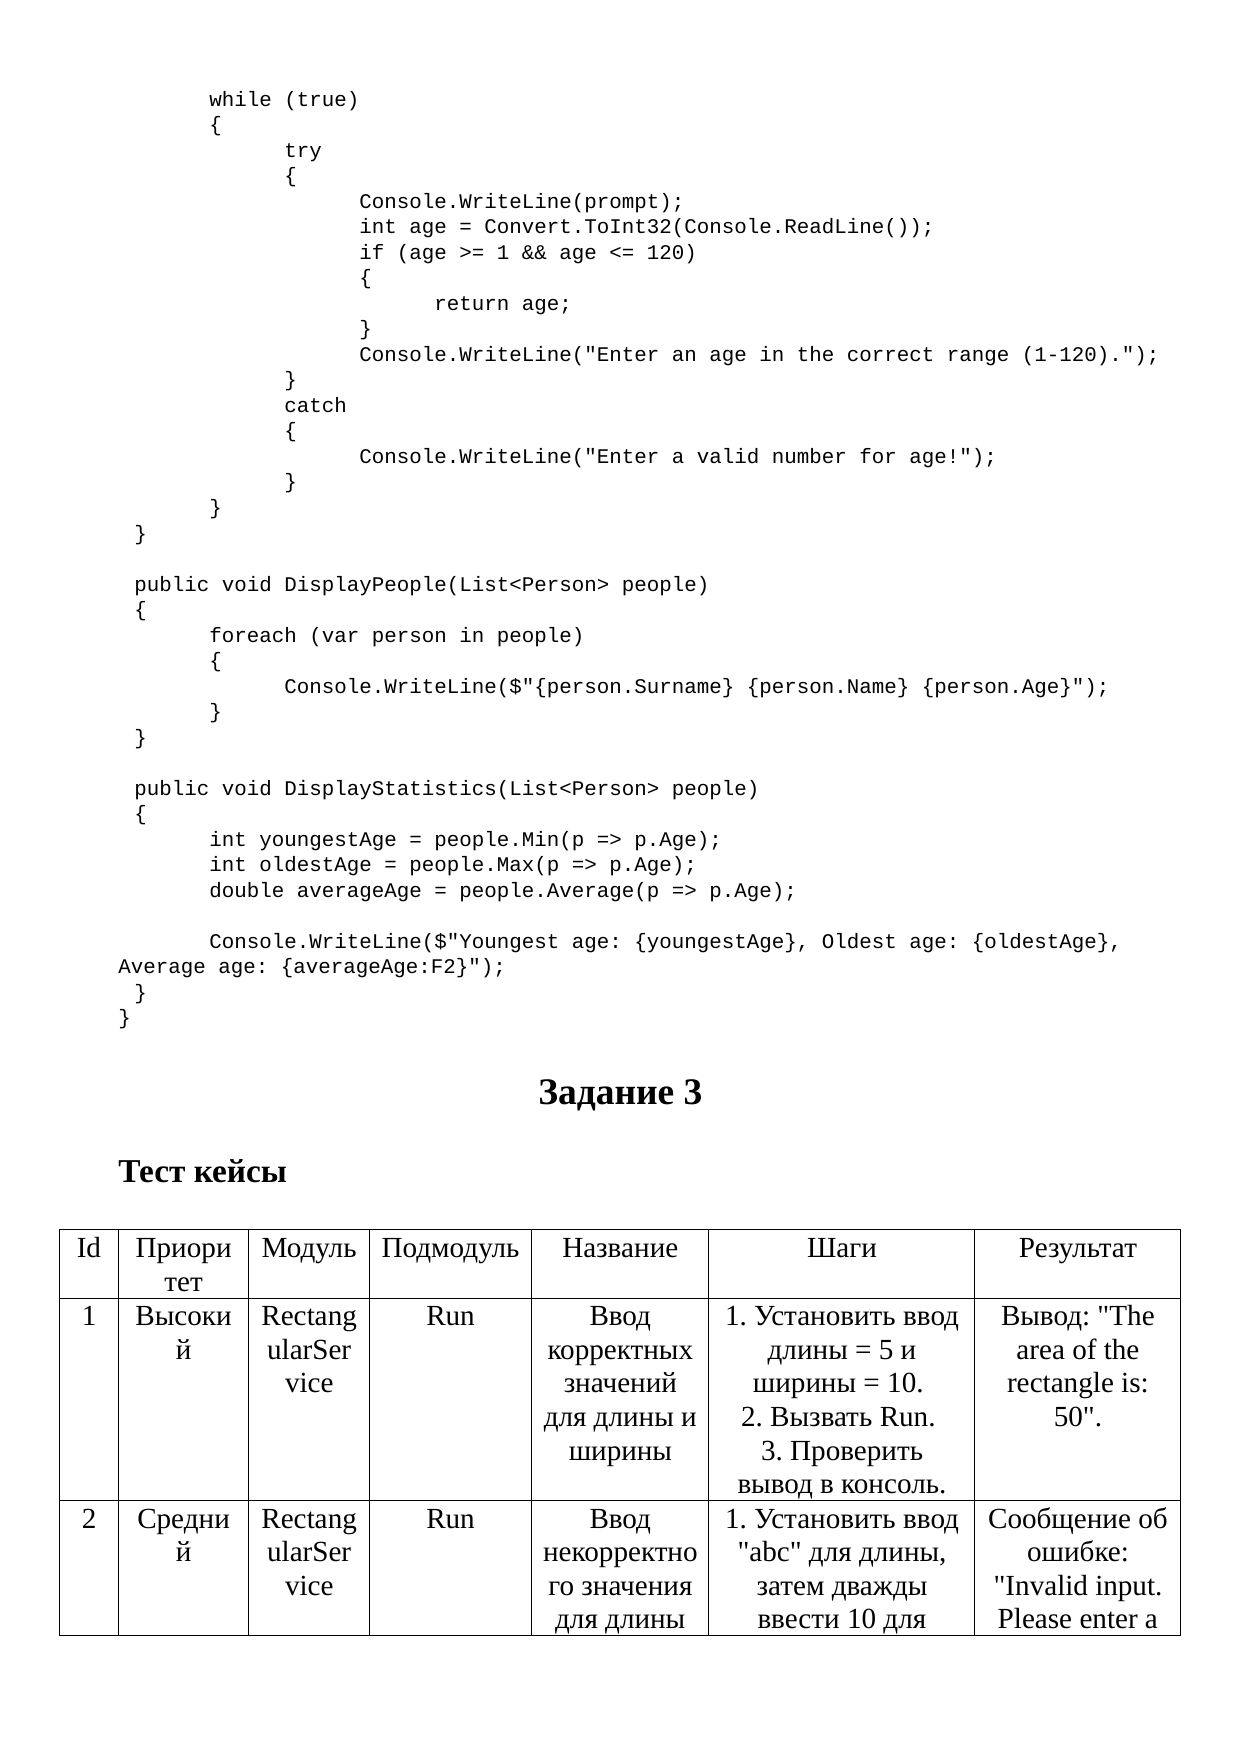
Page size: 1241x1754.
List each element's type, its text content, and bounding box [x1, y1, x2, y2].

text while (true) [118, 89, 1181, 112]
text { [118, 650, 1181, 674]
text } [118, 471, 1181, 495]
text int oldestAge = people.Max(p => p.Age); [118, 854, 1181, 878]
text catch [118, 395, 1181, 418]
table_cell Высокий [119, 1299, 248, 1500]
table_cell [975, 1501, 1180, 1635]
text { [118, 420, 1181, 444]
text foreach (var person in people) [118, 624, 1181, 648]
table_cell Ввод корректных значений для длины и ширины [532, 1299, 708, 1500]
table_header Название [532, 1230, 708, 1297]
text Console.WriteLine("Enter a valid number for age!"); [118, 446, 1181, 469]
text { [118, 114, 1181, 138]
table_header Результат [975, 1230, 1180, 1297]
text int youngestAge = people.Min(p => p.Age); [118, 829, 1181, 852]
table_cell 2 [60, 1501, 118, 1635]
table_header Id [60, 1230, 118, 1297]
text { [118, 803, 1181, 827]
text public void DisplayPeople(List<Person> people) [118, 573, 1181, 597]
table_header Подмодуль [370, 1230, 531, 1297]
text Console.WriteLine("Enter an age in the correct range (1-120)."); [118, 344, 1181, 367]
text Console.WriteLine($"Youngest age: {youngestAge}, Oldest age: {oldestAge}, Average age: {averageAge:F2}"); [118, 931, 1181, 980]
text { [118, 165, 1181, 189]
text Тест кейсы [118, 1152, 1181, 1190]
table_header Приоритет [119, 1230, 248, 1297]
text } [118, 318, 1181, 342]
text } [118, 1007, 1181, 1031]
text if (age >= 1 && age <= 120) [118, 242, 1181, 265]
text { [118, 267, 1181, 291]
text } [118, 497, 1181, 521]
text Console.WriteLine($"{person.Surname} {person.Name} {person.Age}"); [118, 676, 1181, 699]
table_cell 1 [60, 1299, 118, 1500]
table_cell Run [370, 1299, 531, 1500]
text public void DisplayStatistics(List<Person> people) [118, 778, 1181, 801]
text } [118, 982, 1181, 1006]
text } [118, 727, 1181, 750]
text double averageAge = people.Average(p => p.Age); [118, 880, 1181, 903]
text return age; [118, 293, 1181, 316]
text { [118, 599, 1181, 623]
table_cell Run [370, 1501, 531, 1635]
text } [118, 701, 1181, 725]
table_cell RectangularService [249, 1501, 369, 1635]
text Задание 3 [59, 1069, 1181, 1112]
table_cell 1. Установить ввод длины = 5 и ширины = 10. 2. Вызвать Run. 3. Проверить вывод в консоль. [709, 1299, 974, 1500]
table_header Модуль [249, 1230, 369, 1297]
table_header Шаги [709, 1230, 974, 1297]
text } [118, 369, 1181, 393]
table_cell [709, 1501, 974, 1635]
text try [118, 140, 1181, 163]
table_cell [532, 1501, 708, 1635]
table_cell RectangularService [249, 1299, 369, 1500]
table_cell Средний [119, 1501, 248, 1635]
text int age = Convert.ToInt32(Console.ReadLine()); [118, 216, 1181, 240]
text Console.WriteLine(prompt); [118, 191, 1181, 214]
table_cell Вывод: "The area of the rectangle is: 50". [975, 1299, 1180, 1500]
text } [118, 522, 1181, 546]
